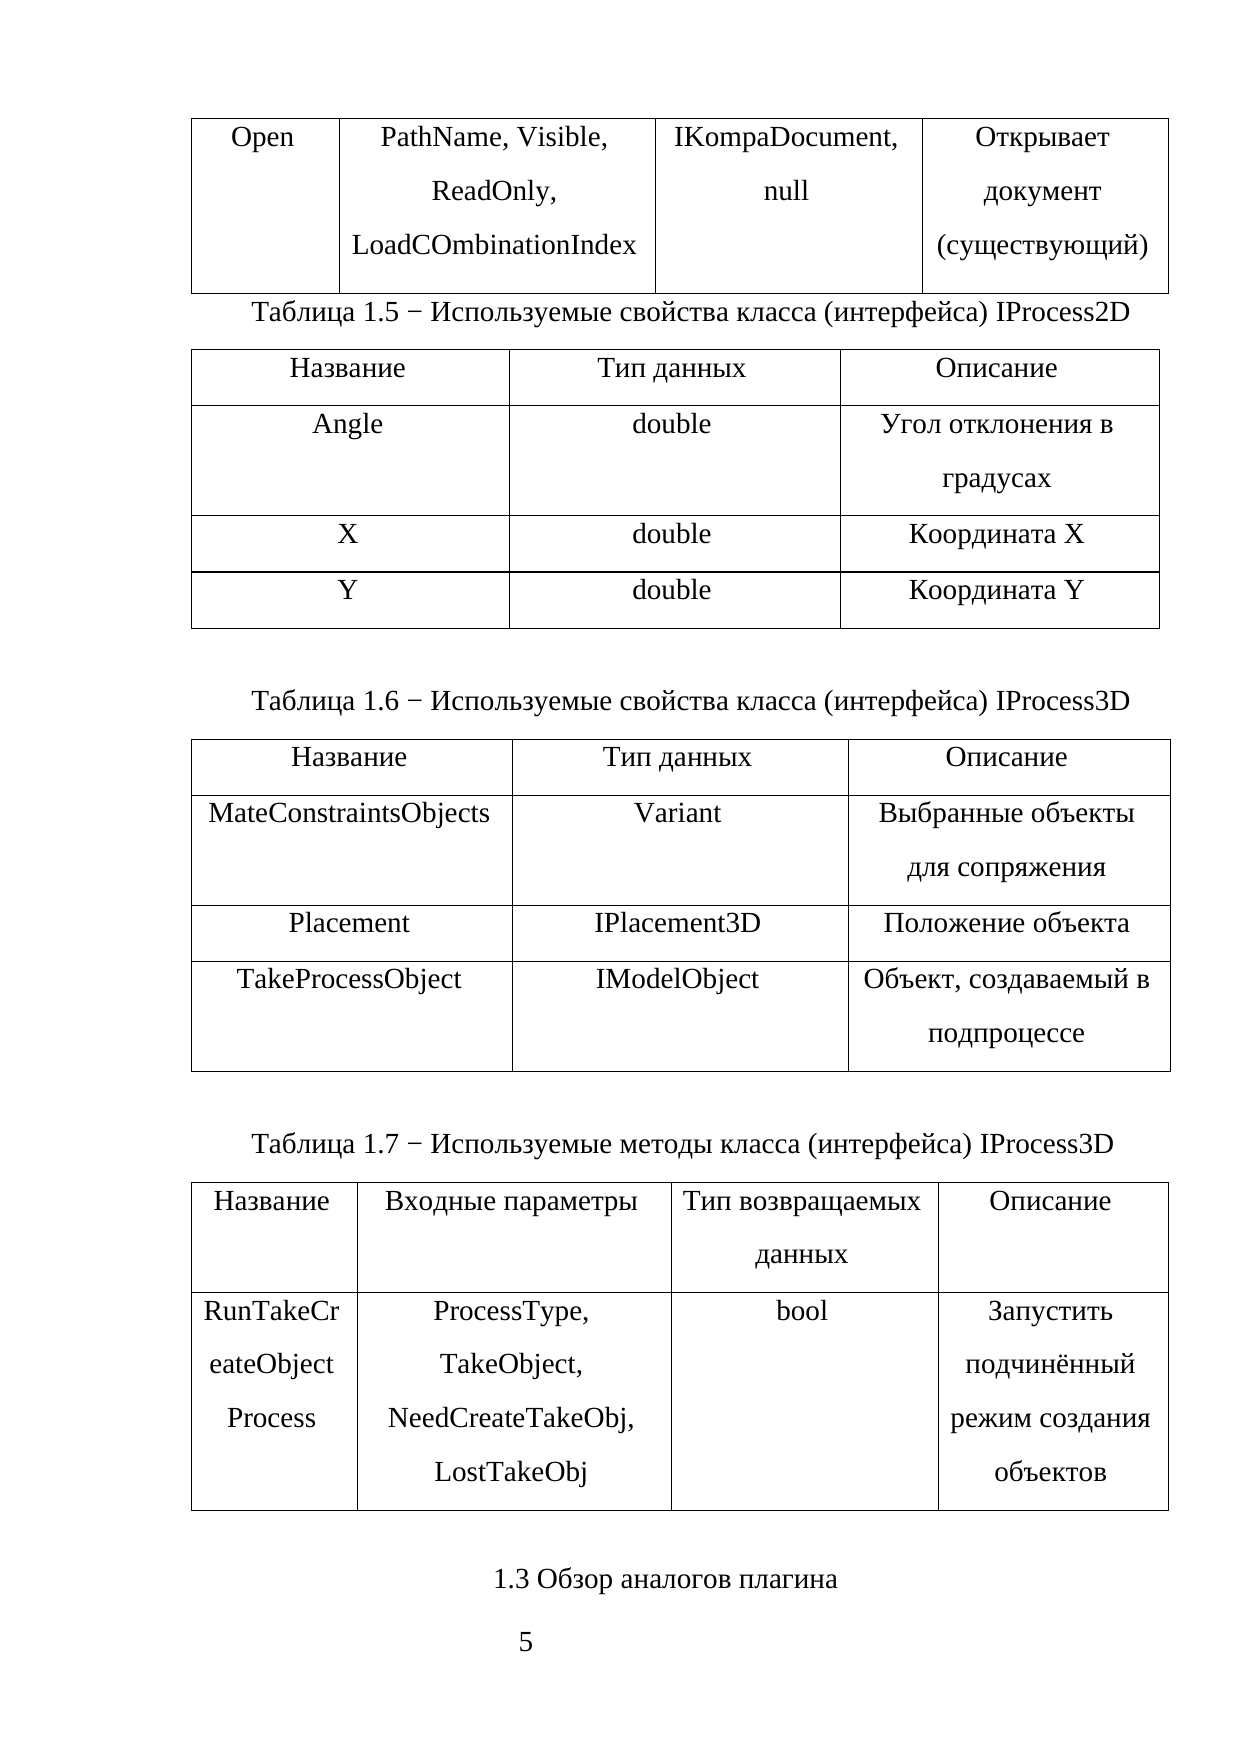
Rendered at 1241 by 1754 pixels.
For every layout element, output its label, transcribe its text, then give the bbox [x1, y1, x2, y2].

table_header Входные параметры [358, 1183, 671, 1292]
table_cell ProcessType, TakeObject, NeedCreateTakeObj, LostTakeObj [358, 1293, 671, 1509]
table_cell IKompaDocument, null [656, 119, 922, 293]
text Таблица 1.6 − Используемые свойства класса (интерфейса) IProcess3D [177, 683, 1153, 717]
table_cell bool [672, 1293, 938, 1509]
table_cell Y [192, 573, 509, 627]
table_cell double [510, 573, 840, 627]
table_cell IPlacement3D [513, 906, 848, 961]
table_header Название [192, 740, 512, 794]
table_header Описание [849, 740, 1170, 794]
table_cell Объект, создаваемый в подпроцессе [849, 962, 1170, 1071]
text Таблица 1.7 − Используемые методы класса (интерфейса) IProcess3D [177, 1127, 1153, 1160]
table_header Описание [841, 350, 1159, 405]
table_cell Координата X [841, 516, 1159, 571]
table_cell double [510, 406, 840, 515]
table_header Тип данных [513, 740, 848, 794]
table_cell Angle [192, 406, 509, 515]
table_cell Placement [192, 906, 512, 961]
list Обзор аналогов плагина [176, 1561, 1153, 1594]
table_header Тип возвращаемых данных [672, 1183, 938, 1292]
table_cell Выбранные объекты для сопряжения [849, 796, 1170, 904]
text Таблица 1.5 − Используемые свойства класса (интерфейса) IProcess2D [177, 294, 1153, 328]
table_header Название [192, 350, 509, 405]
table_cell MateConstraintsObjects [192, 796, 512, 904]
table_header Тип данных [510, 350, 840, 405]
table_cell PathName, Visible, ReadOnly, LoadCOmbinationIndex [340, 119, 655, 293]
table_cell Координата Y [841, 573, 1159, 627]
table_cell RunTakeCreateObjectProcess [192, 1293, 357, 1509]
table_cell Положение объекта [849, 906, 1170, 961]
table_header Название [192, 1183, 357, 1292]
table_cell X [192, 516, 509, 571]
table_cell Variant [513, 796, 848, 904]
table_cell double [510, 516, 840, 571]
table_cell Запустить подчинённый режим создания объектов [939, 1293, 1168, 1509]
table_header Описание [939, 1183, 1168, 1292]
table_cell TakeProcessObject [192, 962, 512, 1071]
table_cell IModelObject [513, 962, 848, 1071]
table_cell Открывает документ (существующий) [923, 119, 1168, 293]
table_cell Open [192, 119, 339, 293]
table_cell Угол отклонения в градусах [841, 406, 1159, 515]
